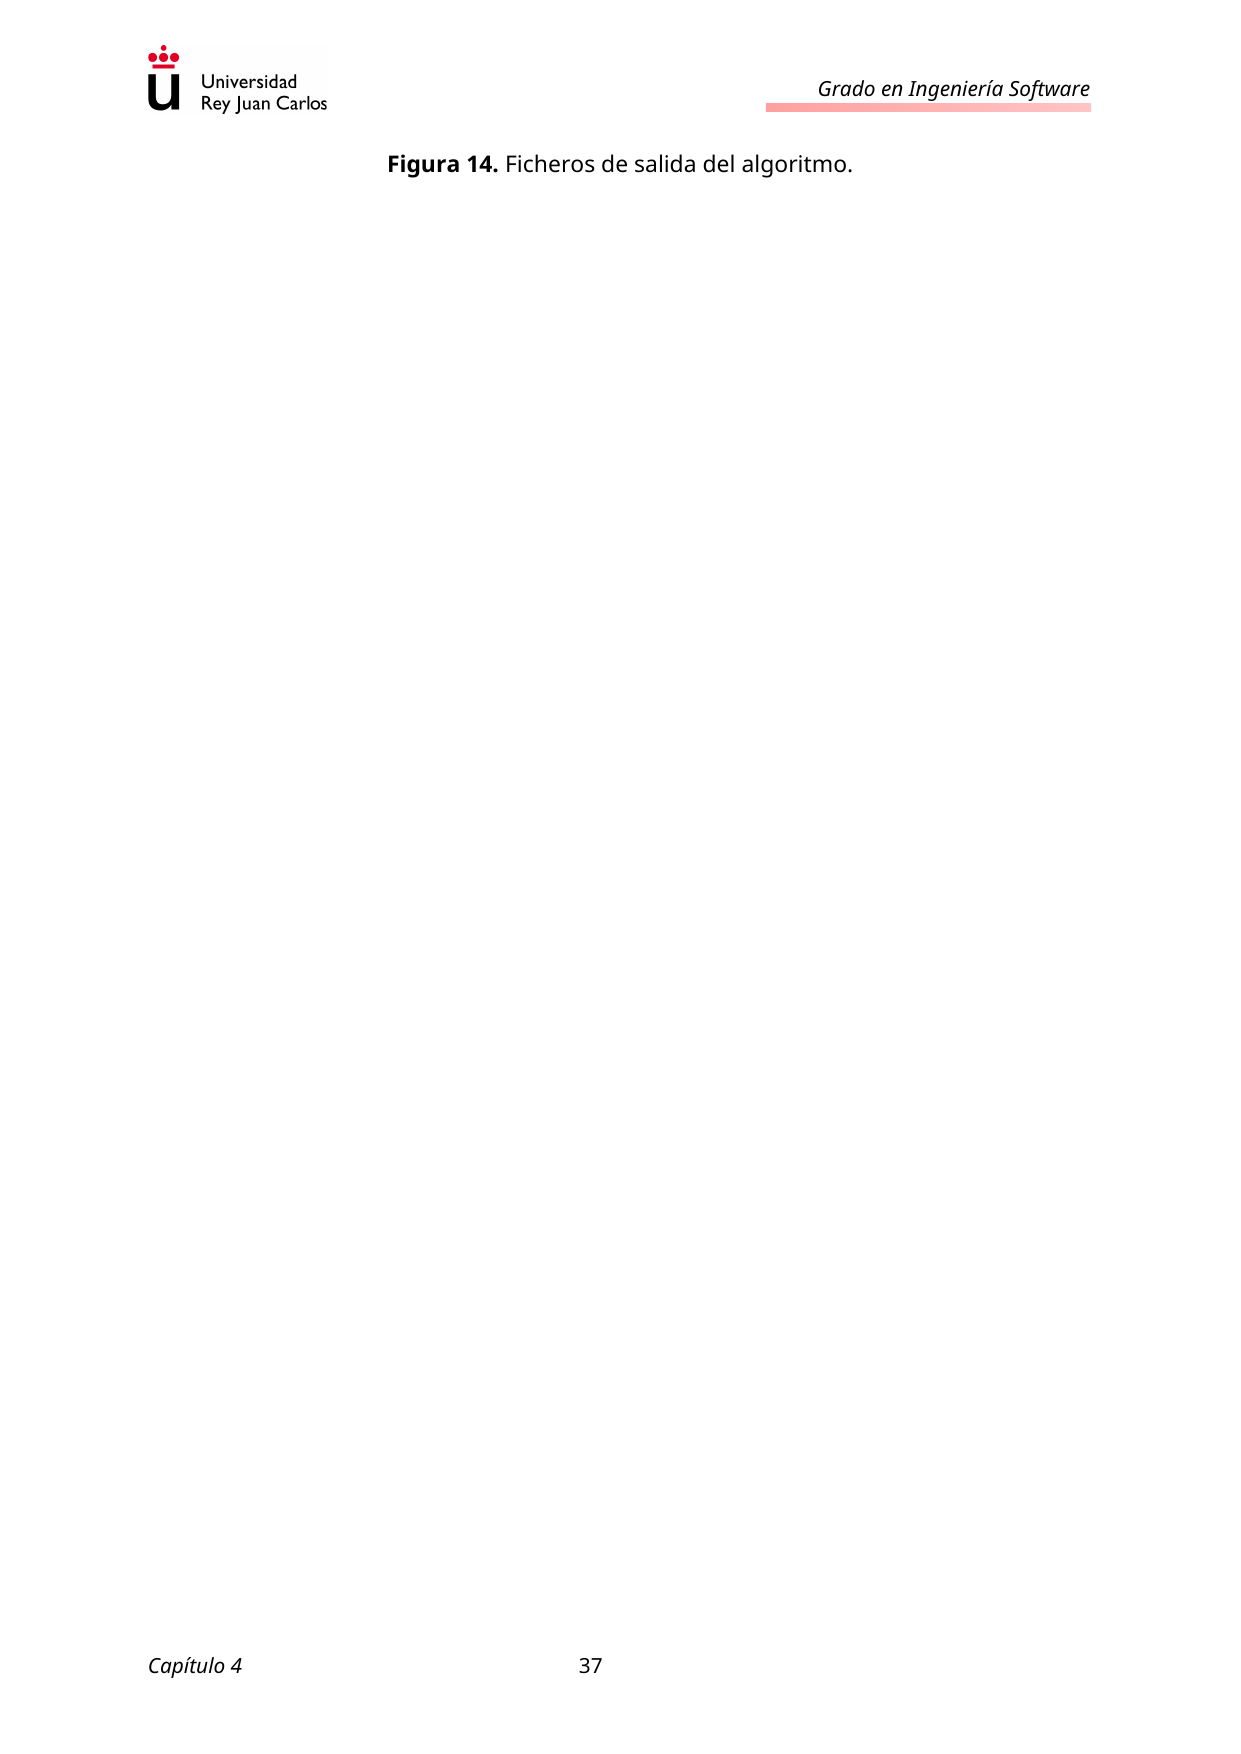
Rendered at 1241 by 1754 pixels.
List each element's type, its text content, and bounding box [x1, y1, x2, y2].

text Figura 14. Ficheros de salida del algoritmo. [148, 148, 1092, 179]
picture [148, 45, 327, 114]
